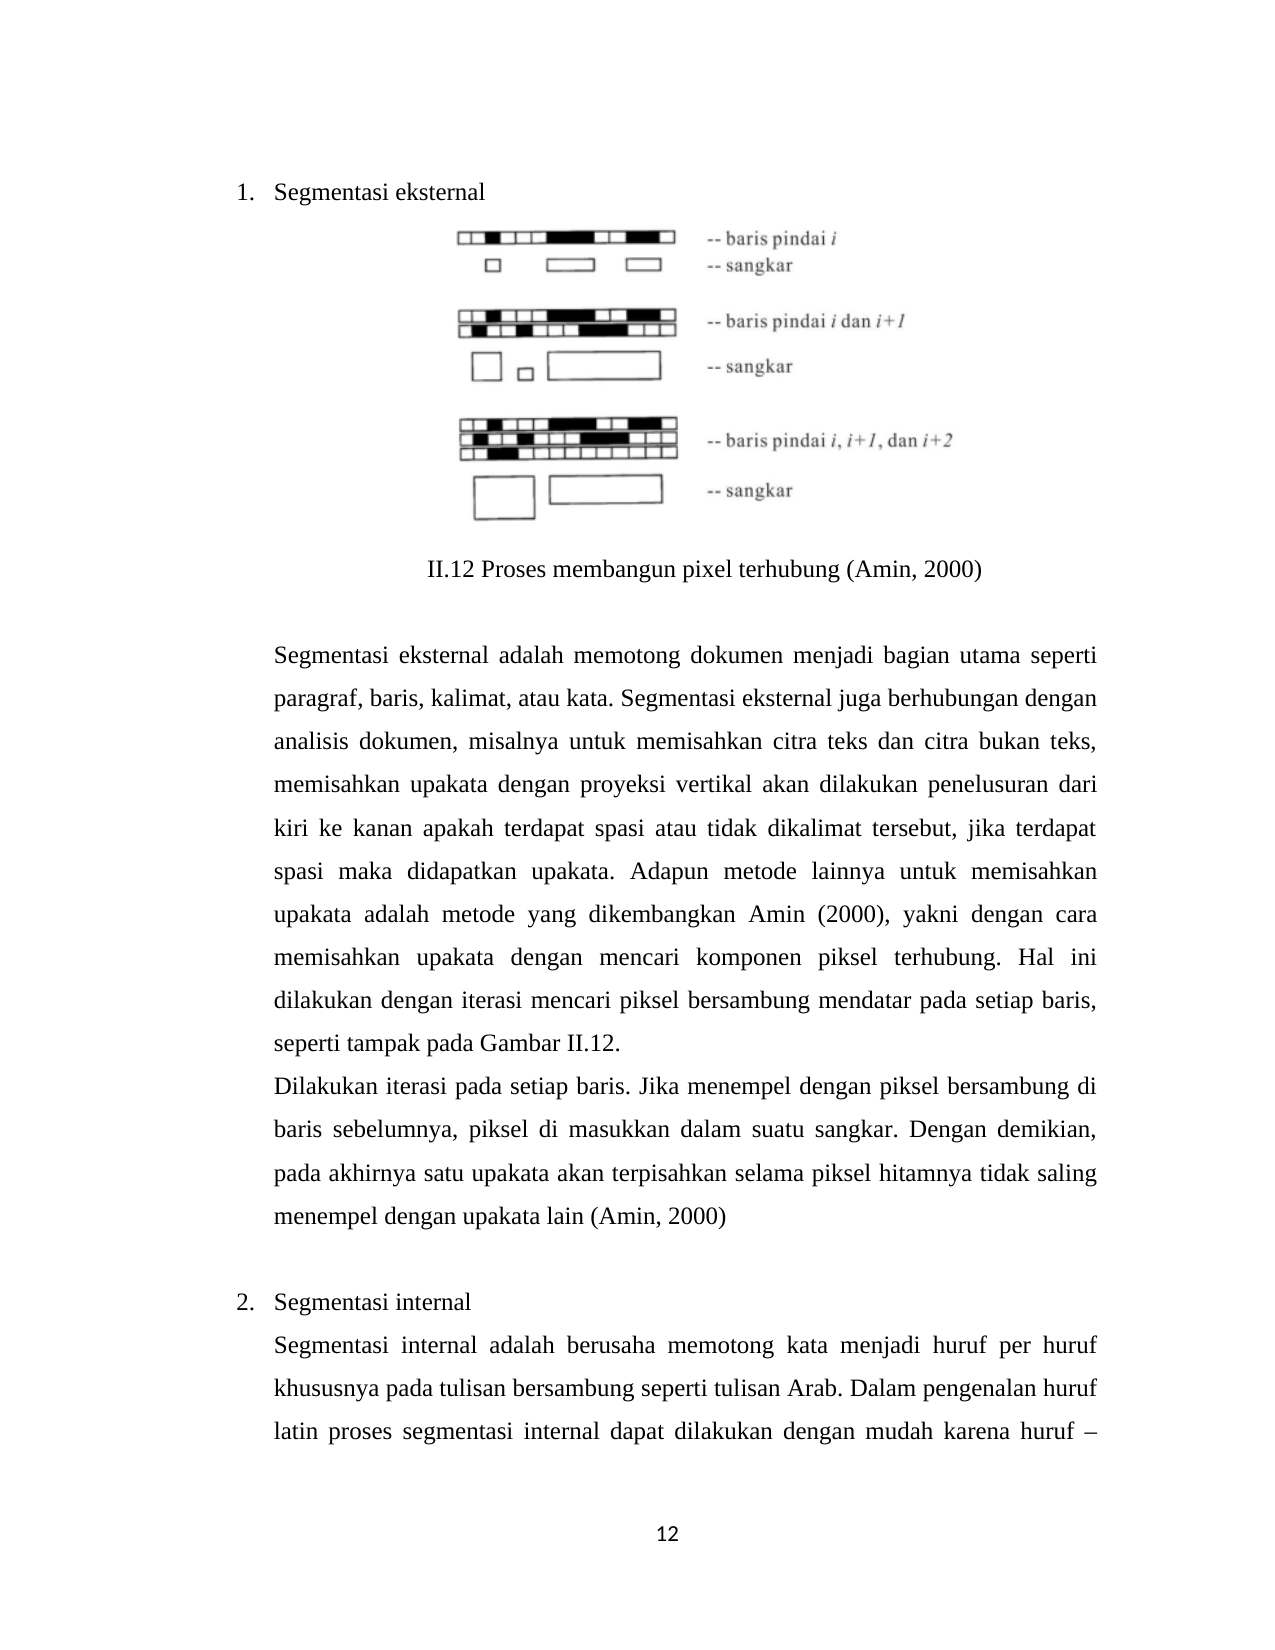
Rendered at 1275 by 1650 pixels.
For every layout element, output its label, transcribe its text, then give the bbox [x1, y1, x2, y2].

list Segmentasi internal [236, 1287, 1098, 1316]
list Dilakukan iterasi pada setiap baris. Jika menempel dengan piksel bersambung di baris sebelumnya, piksel di masukkan dalam suatu sangkar. Dengan demikian, pada akhirnya satu upakata akan terpisahkan selama piksel hitamnya tidak saling menempel dengan upakata lain (Amin, 2000) [274, 1071, 1098, 1229]
picture [445, 220, 964, 540]
list Segmentasi eksternal adalah memotong dokumen menjadi bagian utama seperti paragraf, baris, kalimat, atau kata. Segmentasi eksternal juga berhubungan dengan analisis dokumen, misalnya untuk memisahkan citra teks dan citra bukan teks, memisahkan upakata dengan proyeksi vertikal akan dilakukan penelusuran dari kiri ke kanan apakah terdapat spasi atau tidak dikalimat tersebut, jika terdapat spasi maka didapatkan upakata. Adapun metode lainnya untuk memisahkan upakata adalah metode yang dikembangkan Amin (2000), yakni dengan cara memisahkan upakata dengan mencari komponen piksel terhubung. Hal ini dilakukan dengan iterasi mencari piksel bersambung mendatar pada setiap baris, seperti tampak pada Gambar II.12. [274, 640, 1098, 1057]
list II.12 Proses membangun pixel terhubung (Amin, 2000) [311, 554, 1098, 583]
list Segmentasi eksternal [236, 177, 1098, 206]
